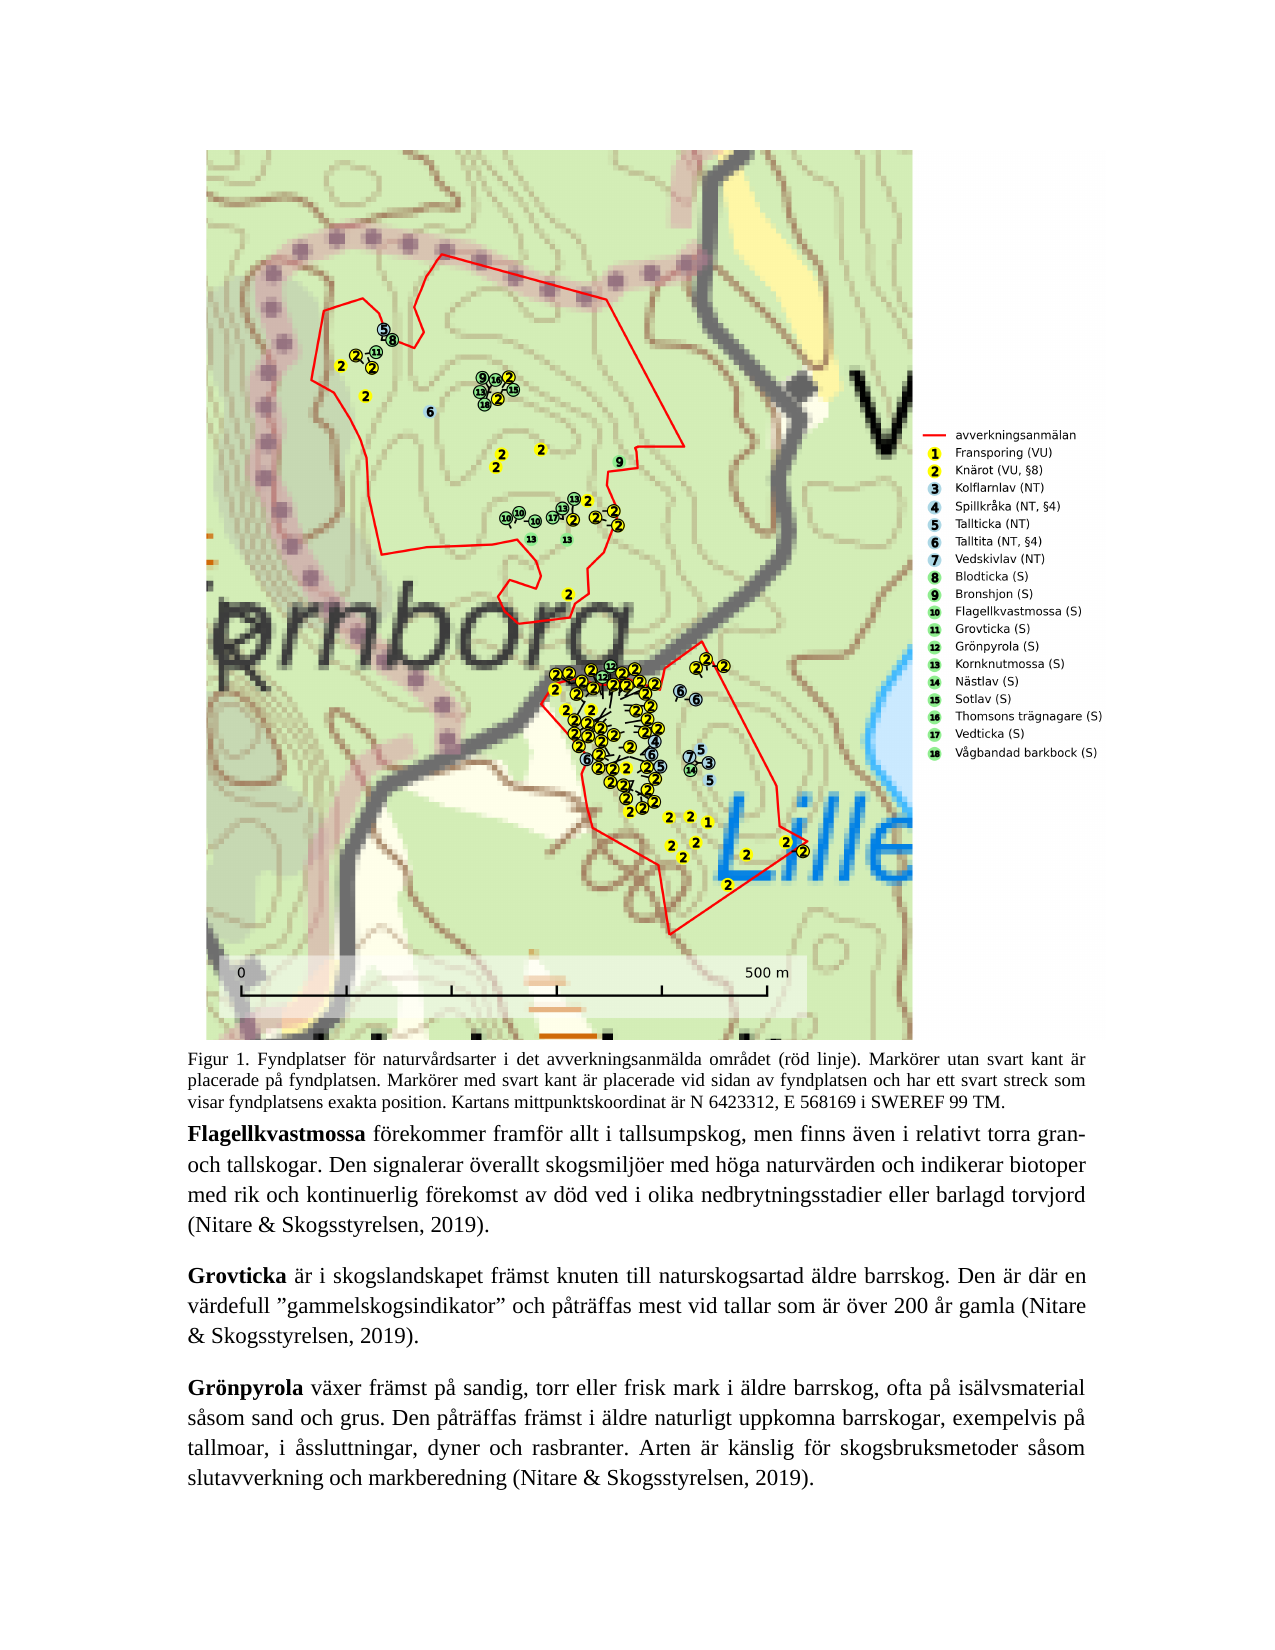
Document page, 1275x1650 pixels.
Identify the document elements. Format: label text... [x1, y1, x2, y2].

text Figur 1. Fyndplatser för naturvårdsarter i det avverkningsanmälda området (röd linje). Markörer utan svart kant är placerade på fyndplatsen. Markörer med svart kant är placerade vid sidan av fyndplatsen och har ett svart streck som visar fyndplatsens exakta position. Kartans mittpunktskoordinat är N 6423312, E 568169 i SWEREF 99 TM. [187, 1047, 1087, 1112]
picture [206, 150, 1107, 1040]
text Grönpyrola växer främst på sandig, torr eller frisk mark i äldre barrskog, ofta på isälvsmaterial såsom sand och grus. Den påträffas främst i äldre naturligt uppkomna barrskogar, exempelvis på tallmoar, i åssluttningar, dyner och rasbranter. Arten är känslig för skogsbruksmetoder såsom slutavverkning och markberedning (Nitare & Skogsstyrelsen, 2019). [187, 1374, 1087, 1491]
text Grovticka är i skogslandskapet främst knuten till naturskogsartad äldre barrskog. Den är där en värdefull ”gammelskogsindikator” och påträffas mest vid tallar som är över 200 år gamla (Nitare & Skogsstyrelsen, 2019). [187, 1262, 1087, 1349]
text Flagellkvastmossa förekommer framför allt i tallsumpskog, men finns även i relativt torra gran- och tallskogar. Den signalerar överallt skogsmiljöer med höga naturvärden och indikerar biotoper med rik och kontinuerlig förekomst av död ved i olika nedbrytningsstadier eller barlagd torvjord (Nitare & Skogsstyrelsen, 2019). [187, 1121, 1087, 1237]
